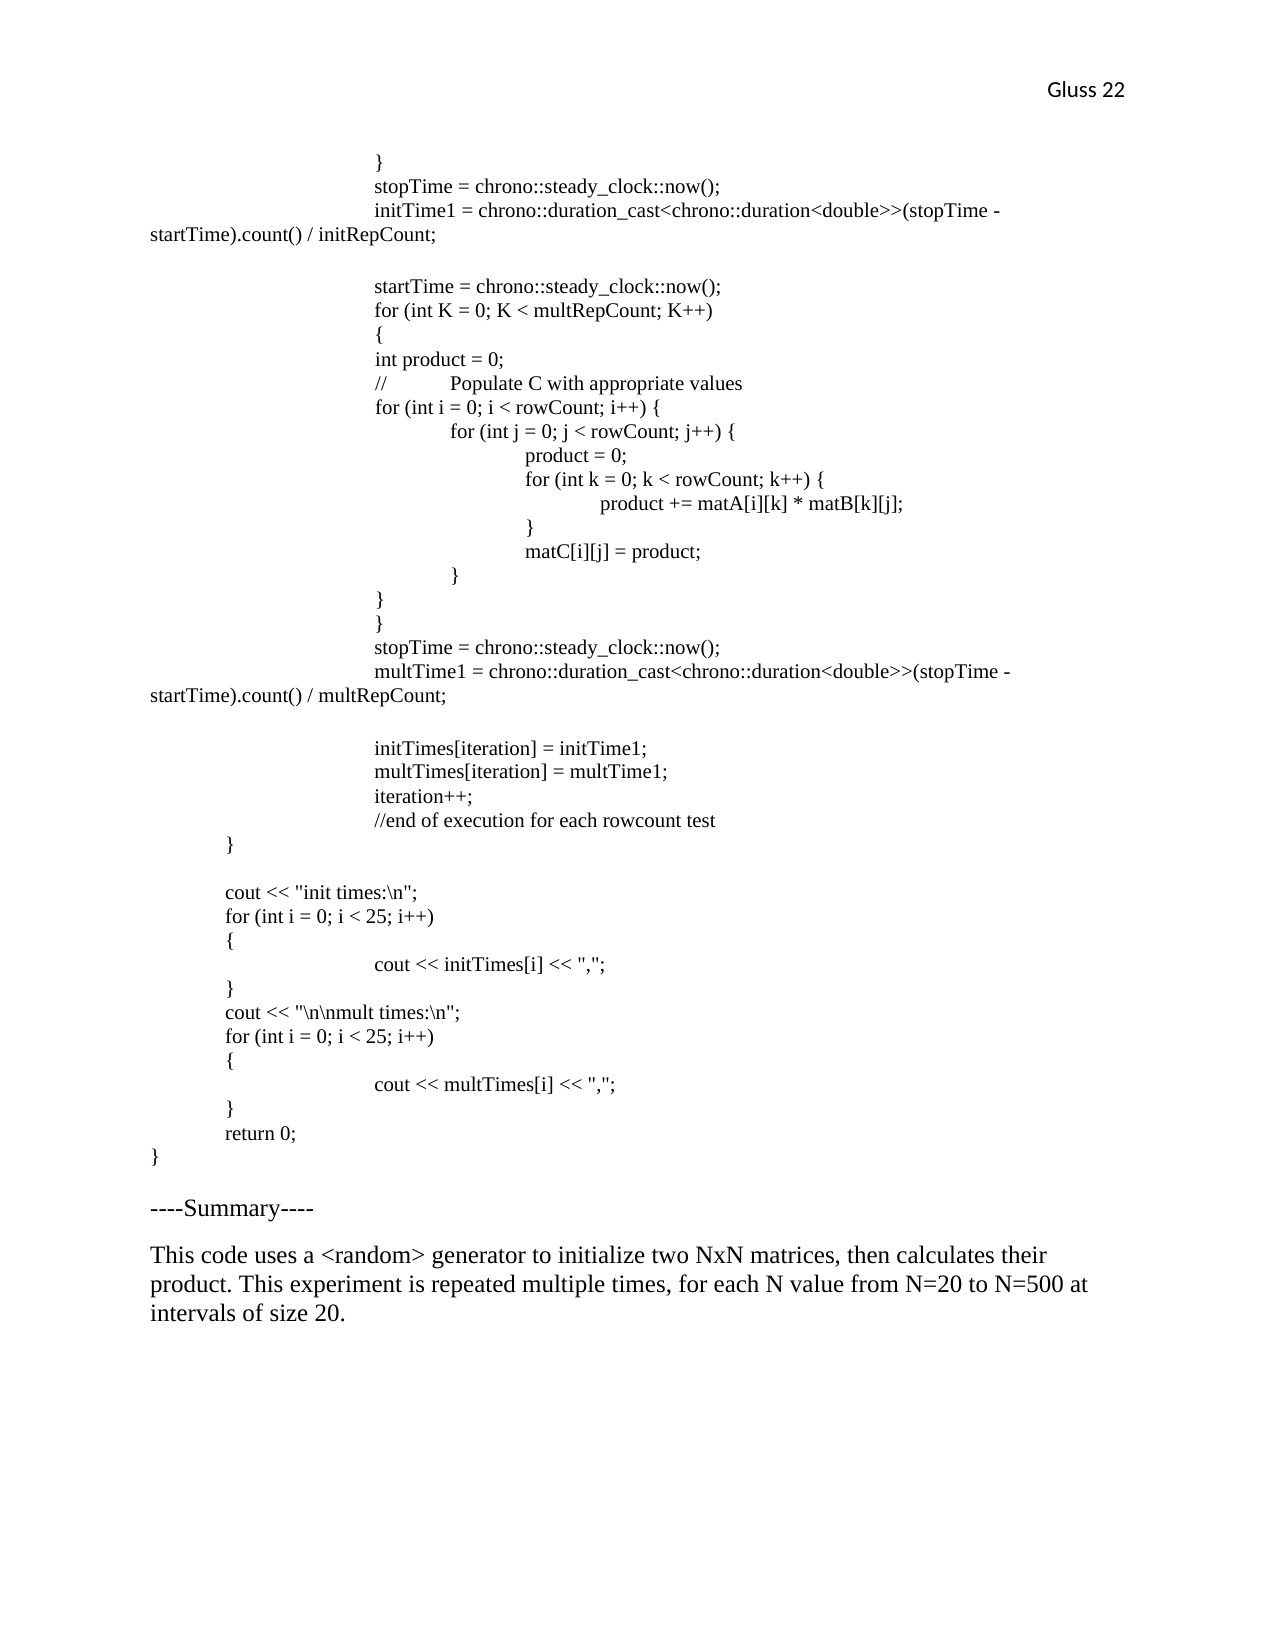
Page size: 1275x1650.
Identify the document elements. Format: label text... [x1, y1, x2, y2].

text initTimes[iteration] = initTime1; [150, 735, 1125, 759]
text } [150, 976, 1125, 1000]
text matC[i][j] = product; [150, 539, 1125, 563]
text { [150, 928, 1125, 952]
text for (int i = 0; i < rowCount; i++) { [150, 394, 1125, 419]
text multTimes[iteration] = multTime1; [150, 759, 1125, 783]
text return 0; [150, 1120, 1125, 1144]
text for (int j = 0; j < rowCount; j++) { [150, 419, 1125, 443]
text } [150, 611, 1125, 635]
text multTime1 = chrono::duration_cast<chrono::duration<double>>(stopTime - startTime).count() / multRepCount; [150, 659, 1125, 707]
text } [150, 563, 1125, 587]
text //end of execution for each rowcount test [150, 808, 1125, 832]
text iteration++; [150, 783, 1125, 808]
text for (int k = 0; k < rowCount; k++) { [150, 467, 1125, 491]
text } [150, 587, 1125, 611]
text cout << "\n\nmult times:\n"; [150, 1000, 1125, 1024]
text stopTime = chrono::steady_clock::now(); [150, 174, 1125, 198]
text } [150, 150, 1125, 174]
text startTime = chrono::steady_clock::now(); [150, 274, 1125, 298]
text } [150, 1144, 1125, 1168]
text } [150, 515, 1125, 539]
text stopTime = chrono::steady_clock::now(); [150, 635, 1125, 659]
text for (int i = 0; i < 25; i++) [150, 1024, 1125, 1048]
text initTime1 = chrono::duration_cast<chrono::duration<double>>(stopTime - startTime).count() / initRepCount; [150, 198, 1125, 246]
text cout << "init times:\n"; [150, 880, 1125, 904]
text product += matA[i][k] * matB[k][j]; [150, 491, 1125, 515]
text cout << multTimes[i] << ","; [150, 1072, 1125, 1096]
text { [150, 322, 1125, 346]
text ----Summary---- [150, 1193, 1125, 1221]
text } [150, 1096, 1125, 1120]
text for (int K = 0; K < multRepCount; K++) [150, 298, 1125, 322]
text { [150, 1048, 1125, 1072]
text int product = 0; [150, 346, 1125, 371]
text cout << initTimes[i] << ","; [150, 952, 1125, 976]
text } [150, 832, 1125, 856]
text product = 0; [150, 443, 1125, 467]
text // Populate C with appropriate values [150, 371, 1125, 394]
text This code uses a <random> generator to initialize two NxN matrices, then calculates their product. This experiment is repeated multiple times, for each N value from N=20 to N=500 at intervals of size 20. [150, 1240, 1125, 1327]
text for (int i = 0; i < 25; i++) [150, 904, 1125, 928]
